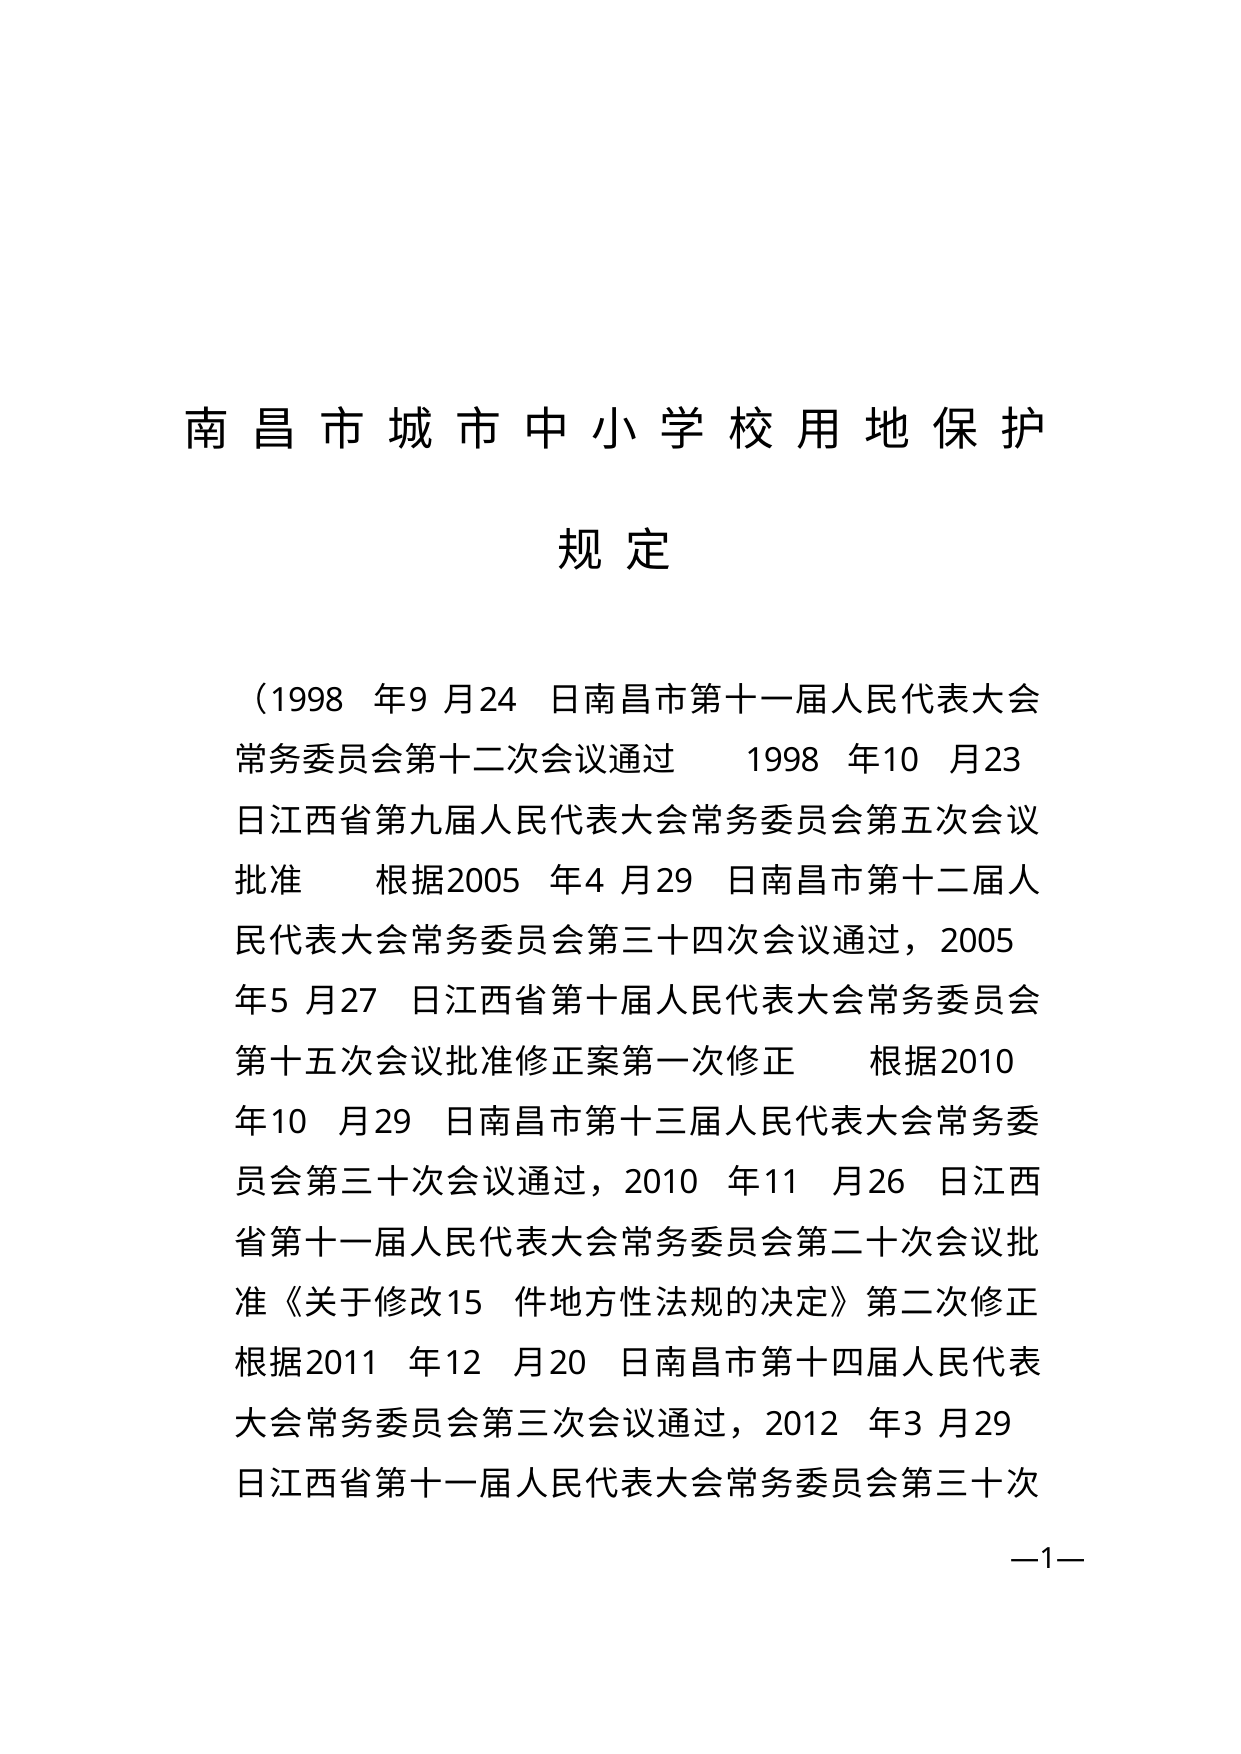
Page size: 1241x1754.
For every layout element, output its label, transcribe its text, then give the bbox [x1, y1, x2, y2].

text 南昌市城市中小学校用地保护规定 [166, 365, 1086, 606]
